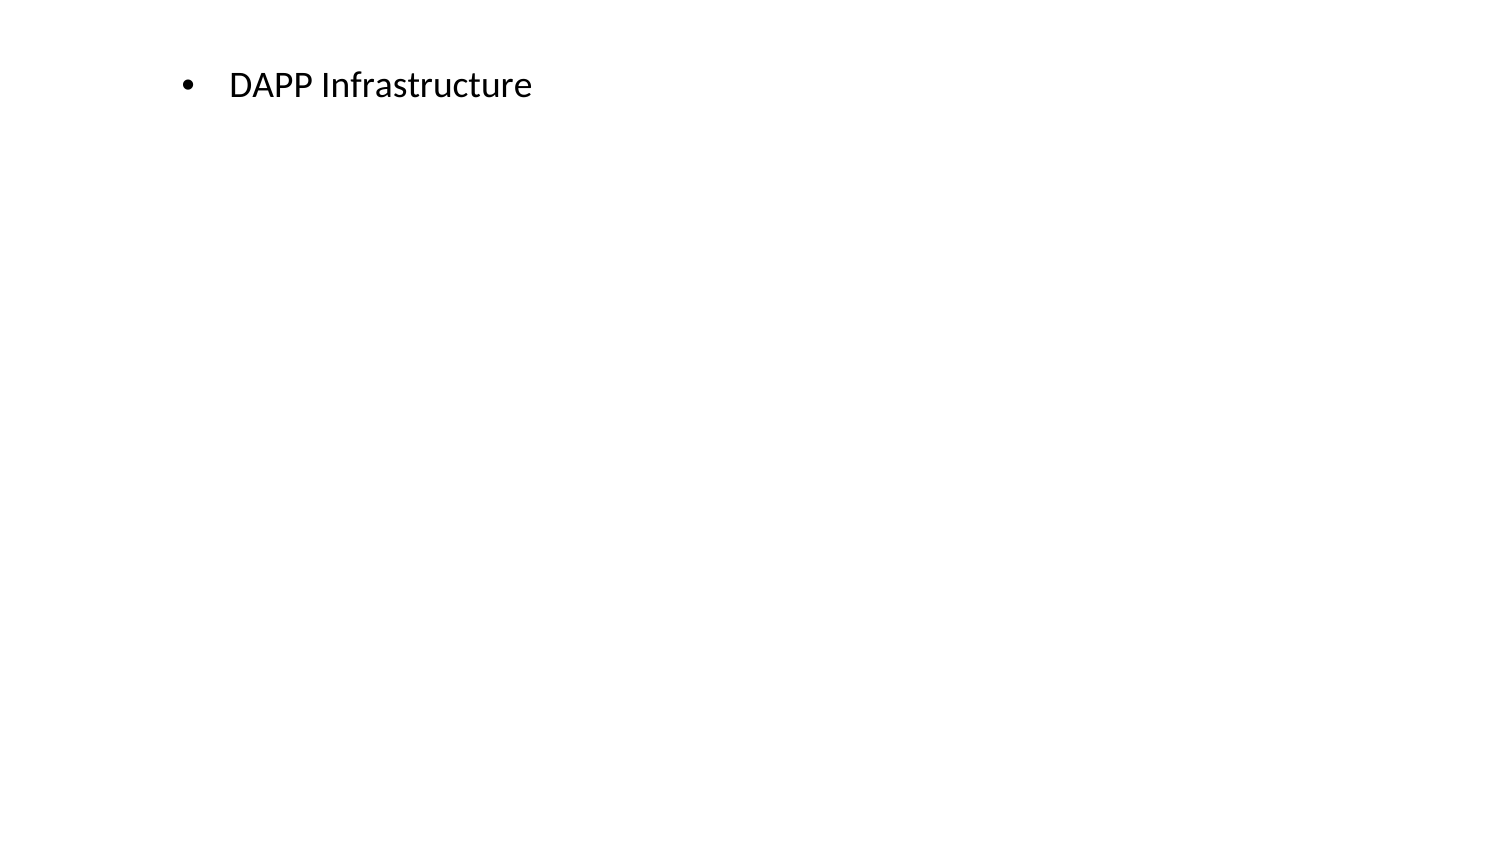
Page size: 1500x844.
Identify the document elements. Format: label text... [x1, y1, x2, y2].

list DAPP Infrastructure [181, 61, 1448, 106]
